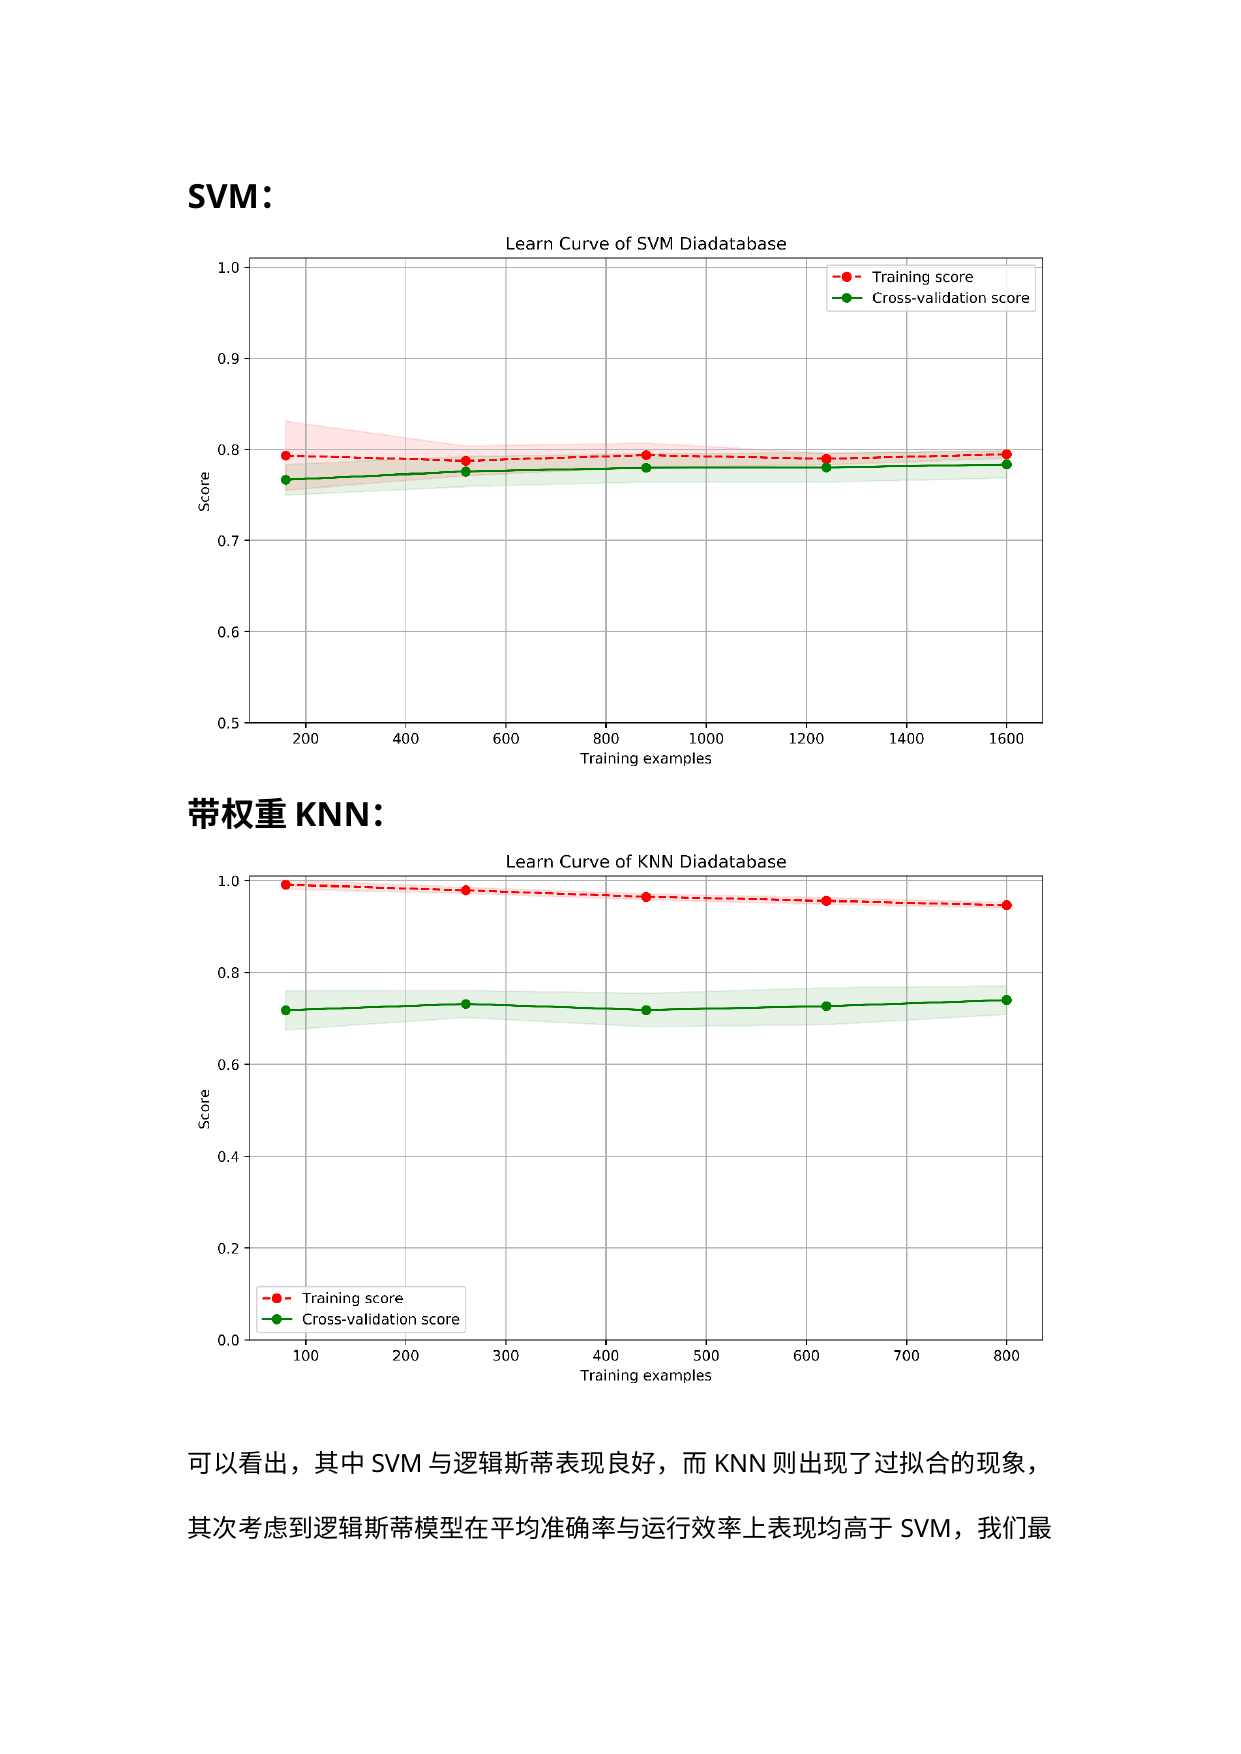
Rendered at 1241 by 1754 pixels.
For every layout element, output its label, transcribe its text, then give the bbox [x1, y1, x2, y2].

picture [187, 227, 1053, 776]
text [187, 1429, 1053, 1559]
picture [187, 844, 1053, 1393]
text SVM：带权重KNN： [187, 776, 1053, 844]
text SVM：带权重KNN： [187, 162, 1053, 227]
